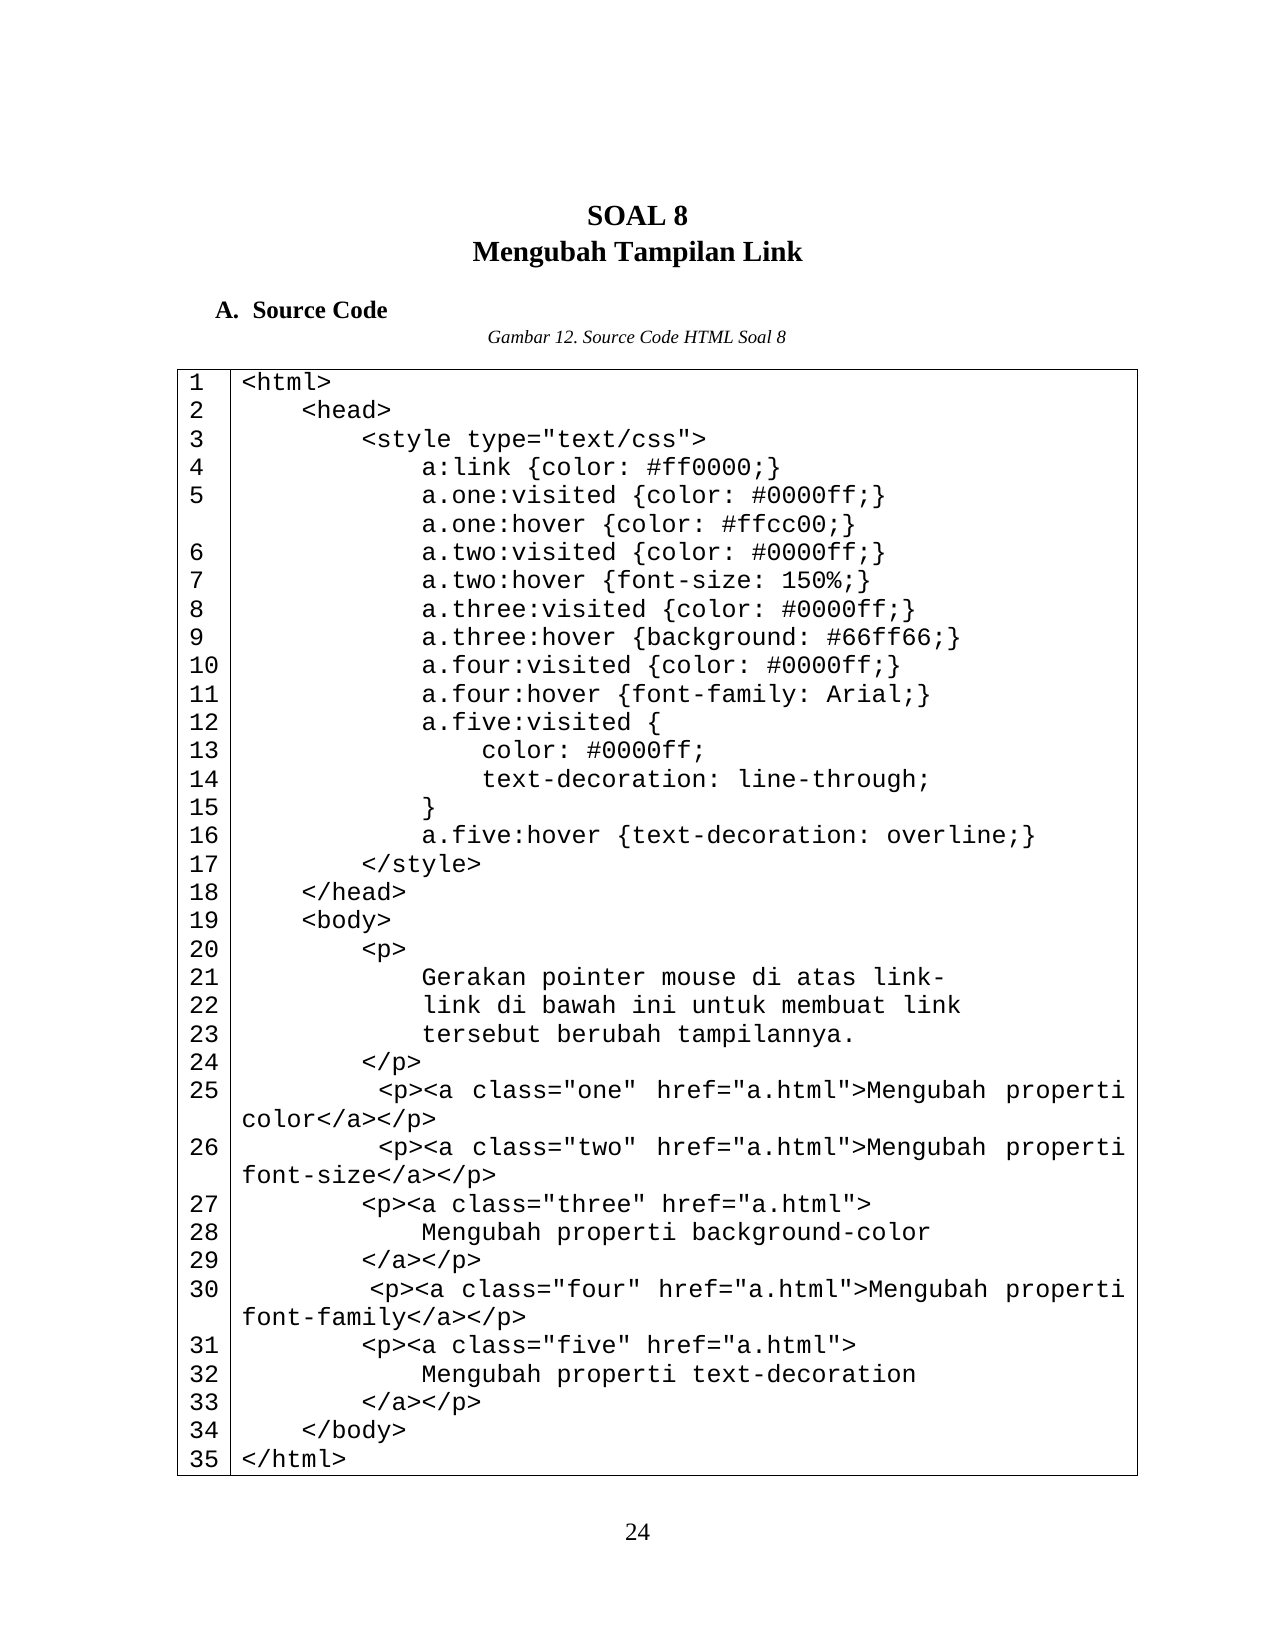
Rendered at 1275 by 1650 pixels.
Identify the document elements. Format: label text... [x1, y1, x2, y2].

table_header 1 2 3 4 5 6 7 8 9 10 11 12 13 14 15 16 17 18 19 20 21 22 23 24 25 26 27 28 29 30 31 32 33 34 35 [178, 370, 230, 1474]
subtitle SOAL 8 Mengubah Tampilan Link [177, 198, 1098, 267]
text Gambar 12. Source Code HTML Soal 8 [177, 326, 1098, 348]
subtitle Source Code [215, 295, 1098, 324]
table_header <html> <head> <style type="text/css"> a:link {color: #ff0000;} a.one:visited {color: #0000ff;} a.one:hover {color: #ffcc00;} a.two:visited {color: #0000ff;} a.two:hover {font-size: 150%;} a.three:visited {color: #0000ff;} a.three:hover {background: #66ff66;} a.four:visited {color: #0000ff;} a.four:hover {font-family: Arial;} a.five:visited { color: #0000ff; text-decoration: line-through; } a.five:hover {text-decoration: overline;} </style> </head> <body> <p> Gerakan pointer mouse di atas link- link di bawah ini untuk membuat link tersebut berubah tampilannya. </p> <p><a class="one" href="a.html">Mengubah properti color</a></p> <p><a class="two" href="a.html">Mengubah properti font-size</a></p> <p><a class="three" href="a.html"> Mengubah properti background-color </a></p> <p><a class="four" href="a.html">Mengubah properti font-family</a></p> <p><a class="five" href="a.html"> Mengubah properti text-decoration </a></p> </body> </html> [231, 370, 1137, 1474]
